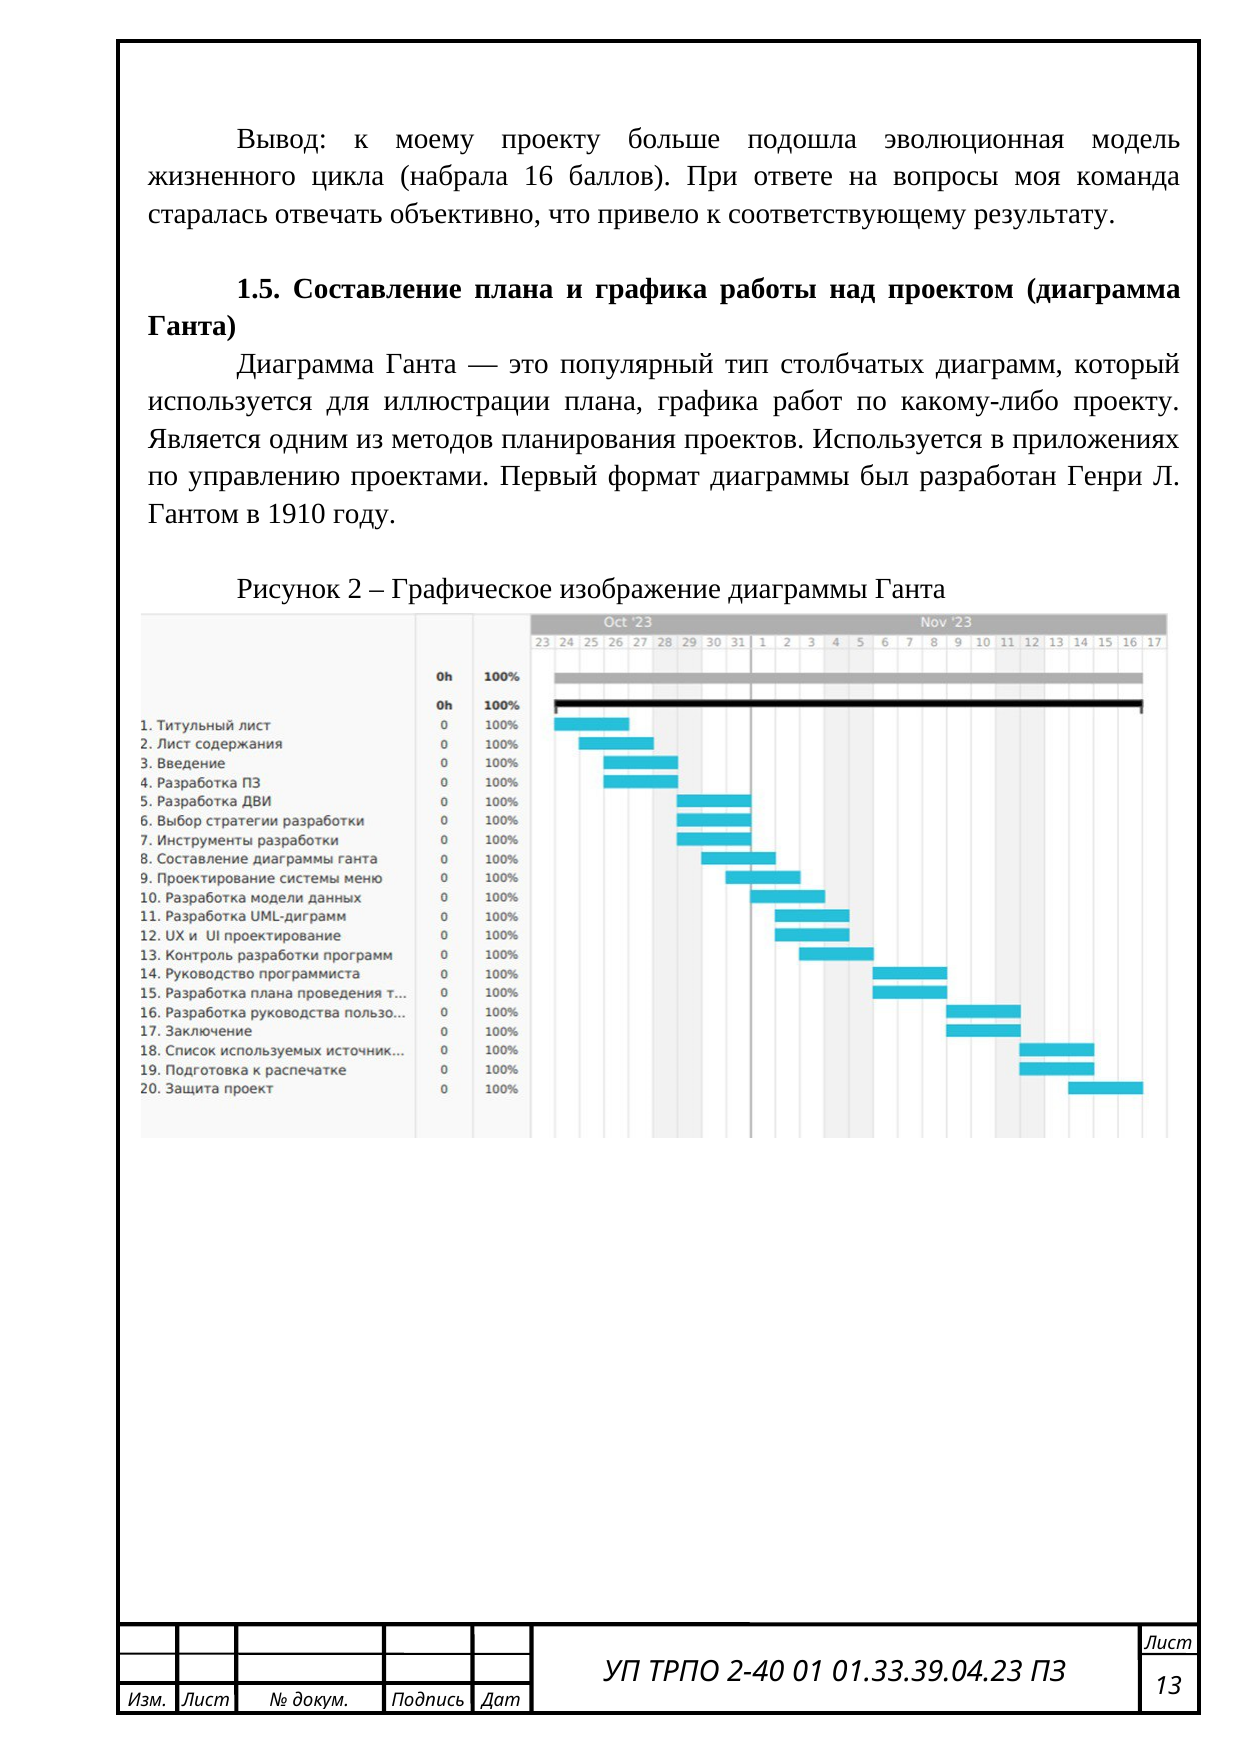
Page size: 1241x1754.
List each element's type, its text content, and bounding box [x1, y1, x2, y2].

text Рисунок 2 – Графическое изображение диаграммы Ганта [148, 568, 1181, 606]
text Вывод: к моему проекту больше подошла эволюционная модель жизненного цикла (набрала 16 баллов). При ответе на вопросы моя команда старалась отвечать объективно, что привело к соответствующему результату. [148, 118, 1181, 231]
text Диаграмма Ганта — это популярный тип столбчатых диаграмм, который используется для иллюстрации плана, графика работ по какому-либо проекту. Является одним из методов планирования проектов. Используется в приложениях по управлению проектами. Первый формат диаграммы был разработан Генри Л. Гантом в 1910 году. [148, 343, 1181, 531]
text 1.5. Составление плана и графика работы над проектом (диаграмма Ганта) [148, 268, 1181, 343]
picture [140, 613, 1175, 1138]
